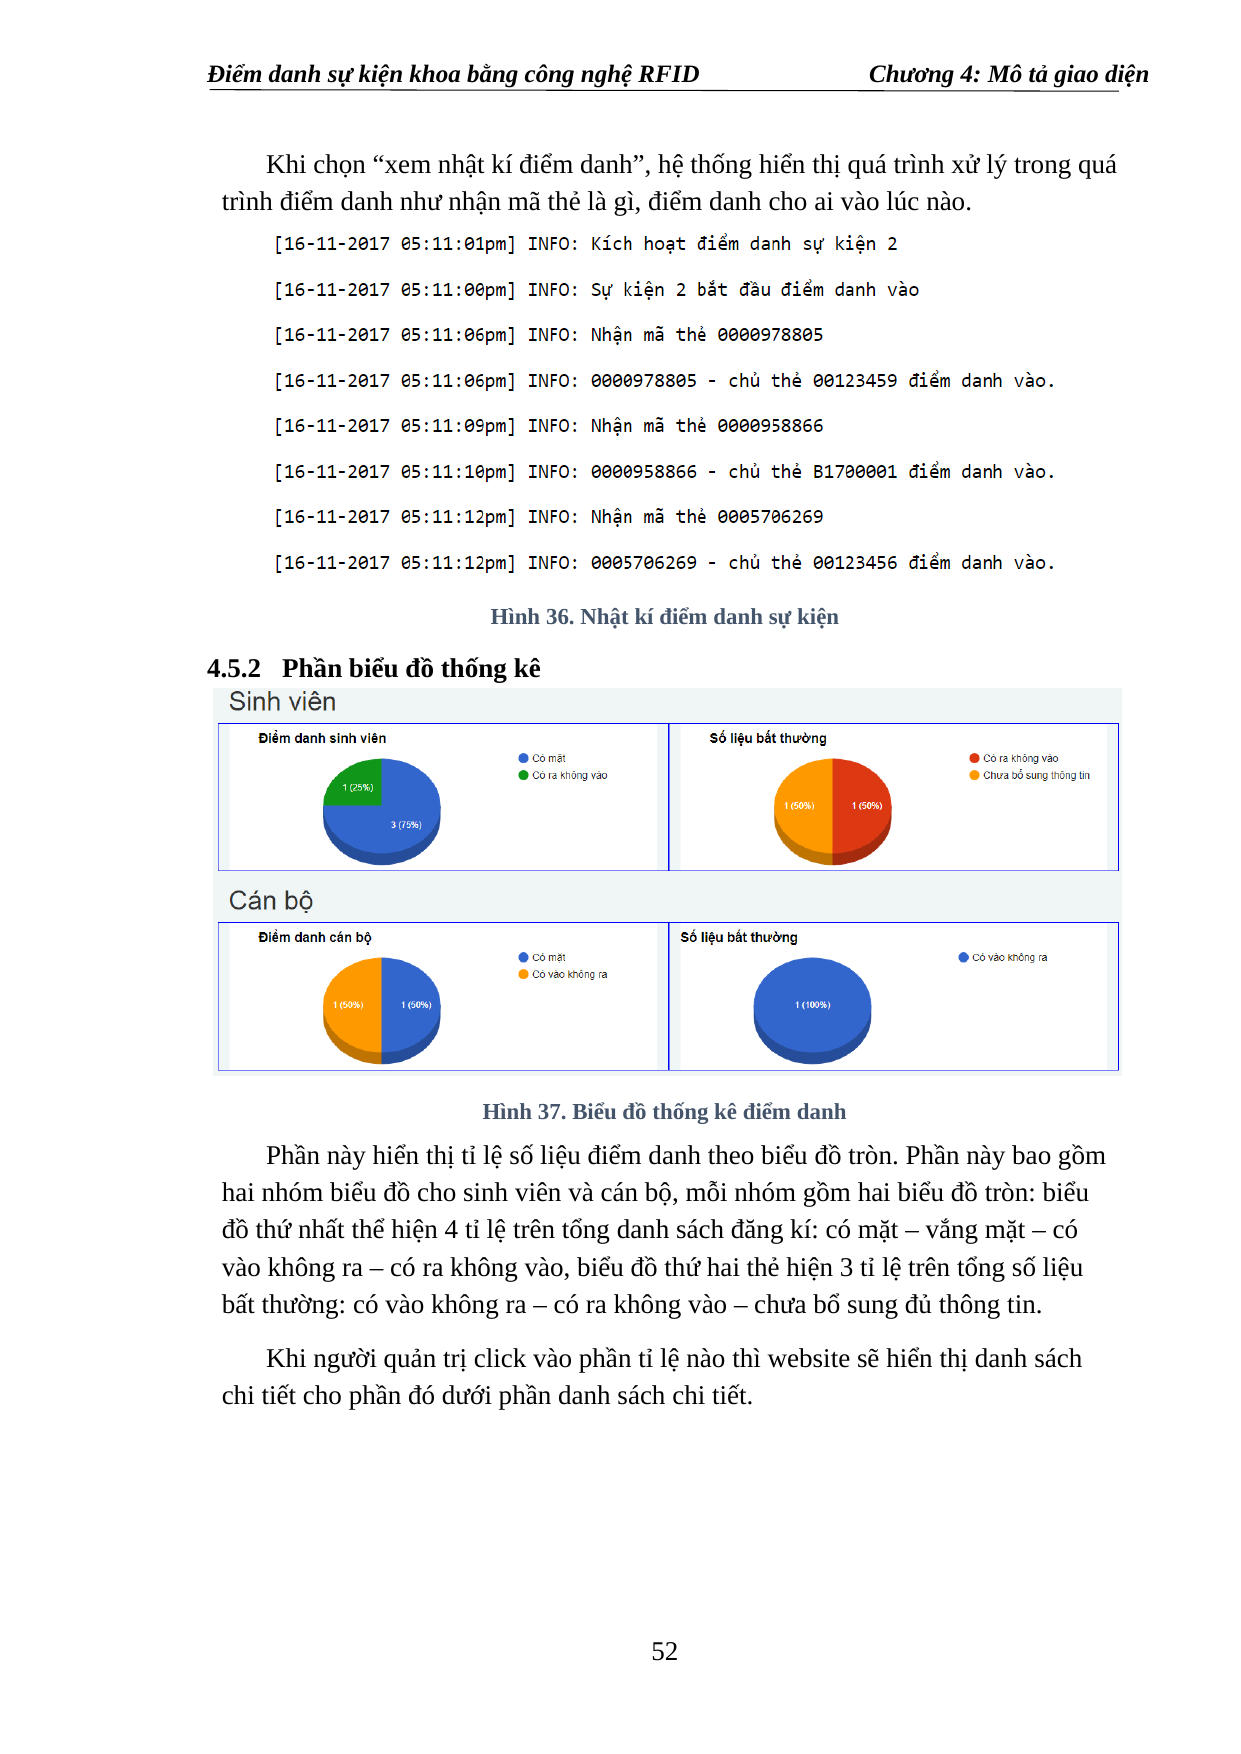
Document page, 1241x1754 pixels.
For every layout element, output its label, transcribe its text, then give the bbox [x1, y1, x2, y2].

picture [264, 228, 1065, 582]
list Phần này hiển thị tỉ lệ số liệu điểm danh theo biểu đồ tròn. Phần này bao gồm hai nhóm biểu đồ cho sinh viên và cán bộ, mỗi nhóm gồm hai biểu đồ tròn: biểu đồ thứ nhất thể hiện 4 tỉ lệ trên tổng danh sách đăng kí: có mặt – vắng mặt – có vào không ra – có ra không vào, biểu đồ thứ hai thẻ hiện 3 tỉ lệ trên tổng số liệu bất thường: có vào không ra – có ra không vào – chưa bổ sung đủ thông tin. [222, 1076, 1122, 1319]
list Khi người quản trị click vào phần tỉ lệ nào thì website sẽ hiển thị danh sách chi tiết cho phần đó dưới phần danh sách chi tiết. [222, 1342, 1122, 1411]
list Khi chọn “xem nhật kí điểm danh”, hệ thống hiển thị quá trình xử lý trong quá trình điểm danh như nhận mã thẻ là gì, điểm danh cho ai vào lúc nào. [222, 148, 1122, 216]
picture [213, 688, 1123, 1076]
